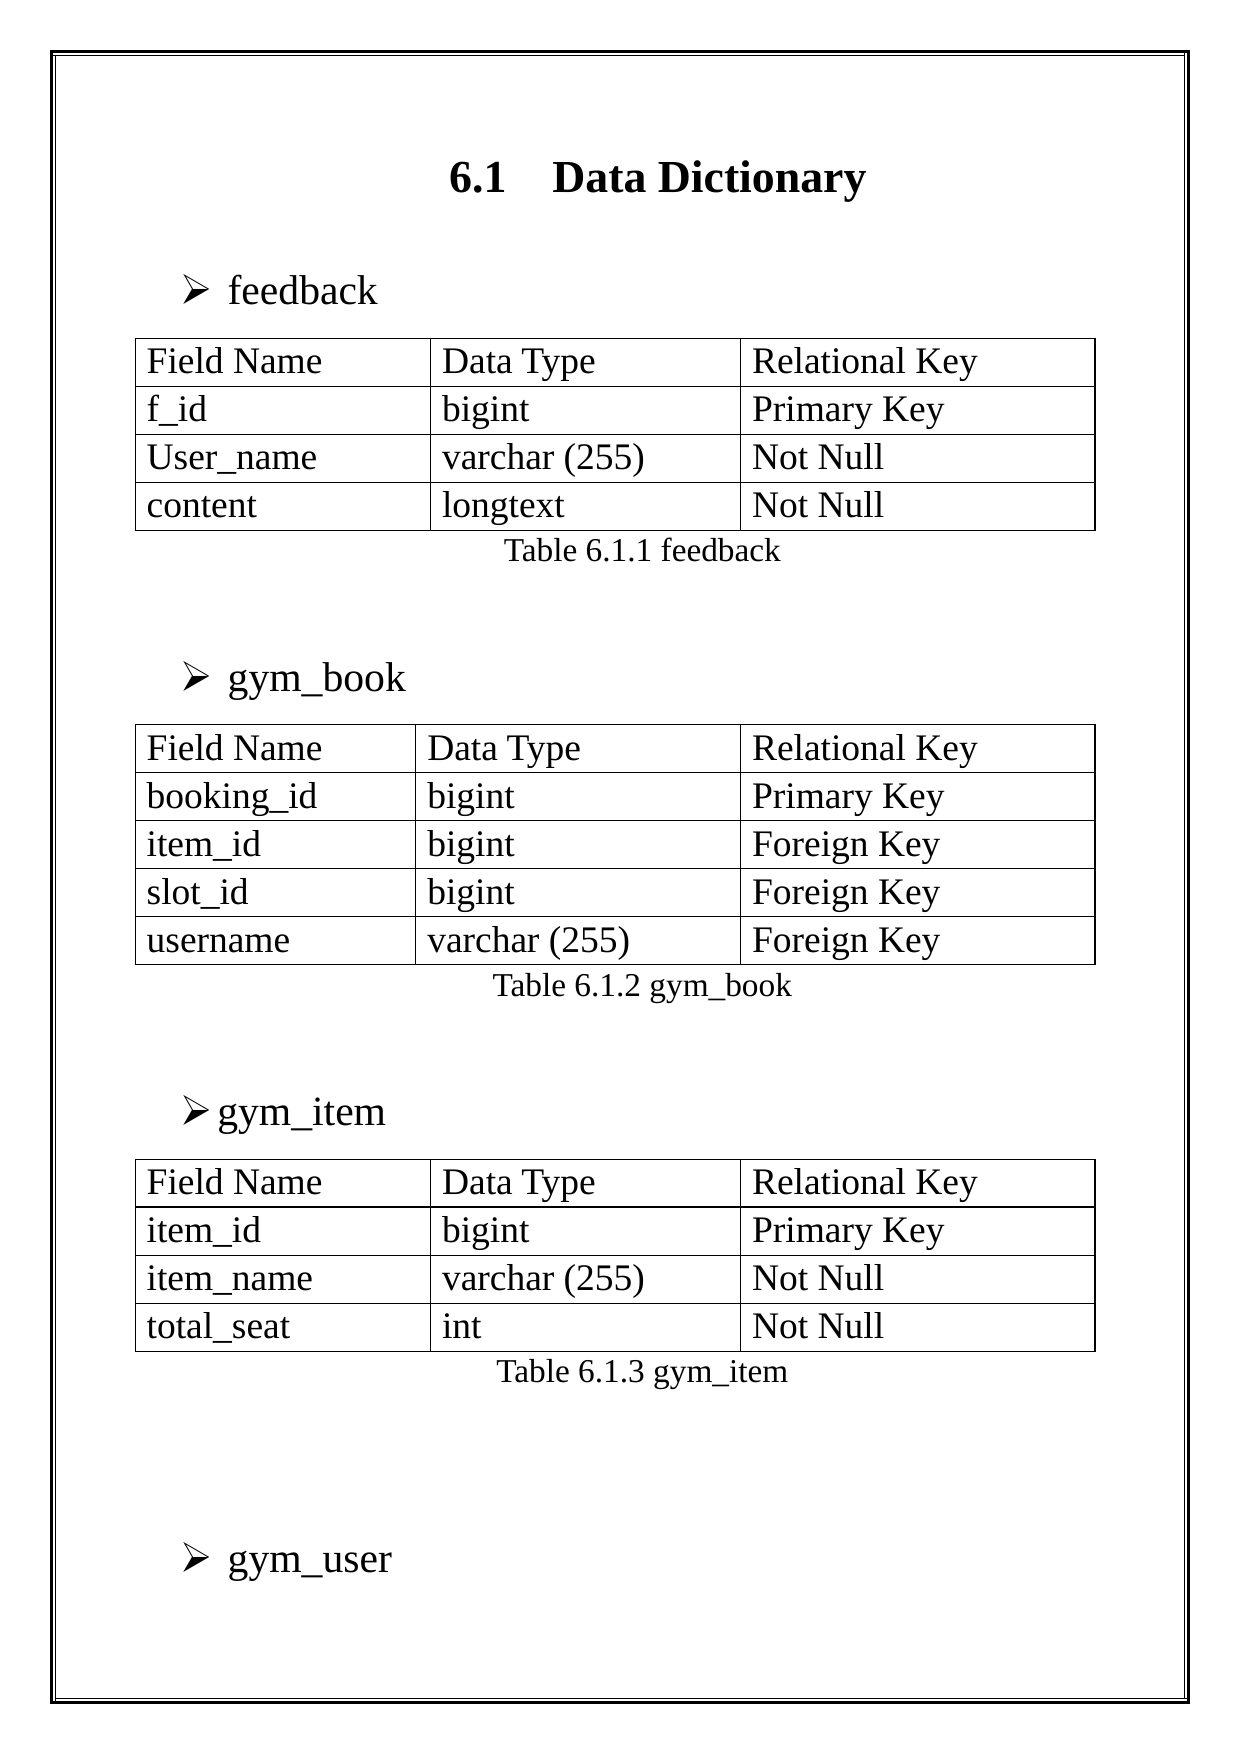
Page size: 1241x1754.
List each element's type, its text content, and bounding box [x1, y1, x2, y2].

table_header Data Type [431, 339, 740, 386]
list 6.1 Data Dictionary [225, 150, 1090, 203]
table_cell content [136, 483, 430, 529]
list gym_user [179, 1534, 1090, 1582]
table_cell total_seat [136, 1304, 430, 1351]
table_cell f_id [136, 387, 430, 433]
table_cell User_name [136, 435, 430, 482]
table_cell slot_id [136, 869, 415, 916]
table_cell username [136, 917, 415, 964]
table_cell Foreign Key [741, 917, 1094, 964]
table_cell int [431, 1304, 740, 1351]
table_header Relational Key [741, 725, 1094, 772]
table_cell Not Null [741, 1304, 1094, 1351]
table_cell bigint [416, 773, 740, 820]
table_cell varchar (255) [431, 435, 740, 482]
text Table 6.1.1 feedback [194, 531, 1090, 569]
table_cell Primary Key [741, 773, 1094, 820]
table_cell item_id [136, 821, 415, 868]
table_cell Foreign Key [741, 821, 1094, 868]
table_cell bigint [431, 387, 740, 433]
table_header Data Type [416, 725, 740, 772]
table_cell Foreign Key [741, 869, 1094, 916]
list gym_book [179, 652, 1090, 700]
table_cell Primary Key [741, 1208, 1094, 1254]
table_cell item_name [136, 1256, 430, 1302]
table_cell varchar (255) [431, 1256, 740, 1302]
table_cell bigint [416, 869, 740, 916]
table_header Relational Key [741, 339, 1094, 386]
table_cell bigint [416, 821, 740, 868]
table_cell Not Null [741, 435, 1094, 482]
table_cell item_id [136, 1208, 430, 1254]
list feedback [179, 266, 1090, 314]
list gym_item [179, 1087, 1090, 1134]
table_cell varchar (255) [416, 917, 740, 964]
text Table 6.1.2 gym_book [194, 965, 1090, 1003]
text Table 6.1.3 gym_item [194, 1352, 1090, 1390]
table_cell longtext [431, 483, 740, 529]
table_header Field Name [136, 1160, 430, 1206]
table_cell booking_id [136, 773, 415, 820]
table_cell Not Null [741, 1256, 1094, 1302]
table_cell bigint [431, 1208, 740, 1254]
table_cell Primary Key [741, 387, 1094, 433]
table_cell Not Null [741, 483, 1094, 529]
table_header Field Name [136, 725, 415, 772]
table_header Field Name [136, 339, 430, 386]
table_header Relational Key [741, 1160, 1094, 1206]
table_header Data Type [431, 1160, 740, 1206]
